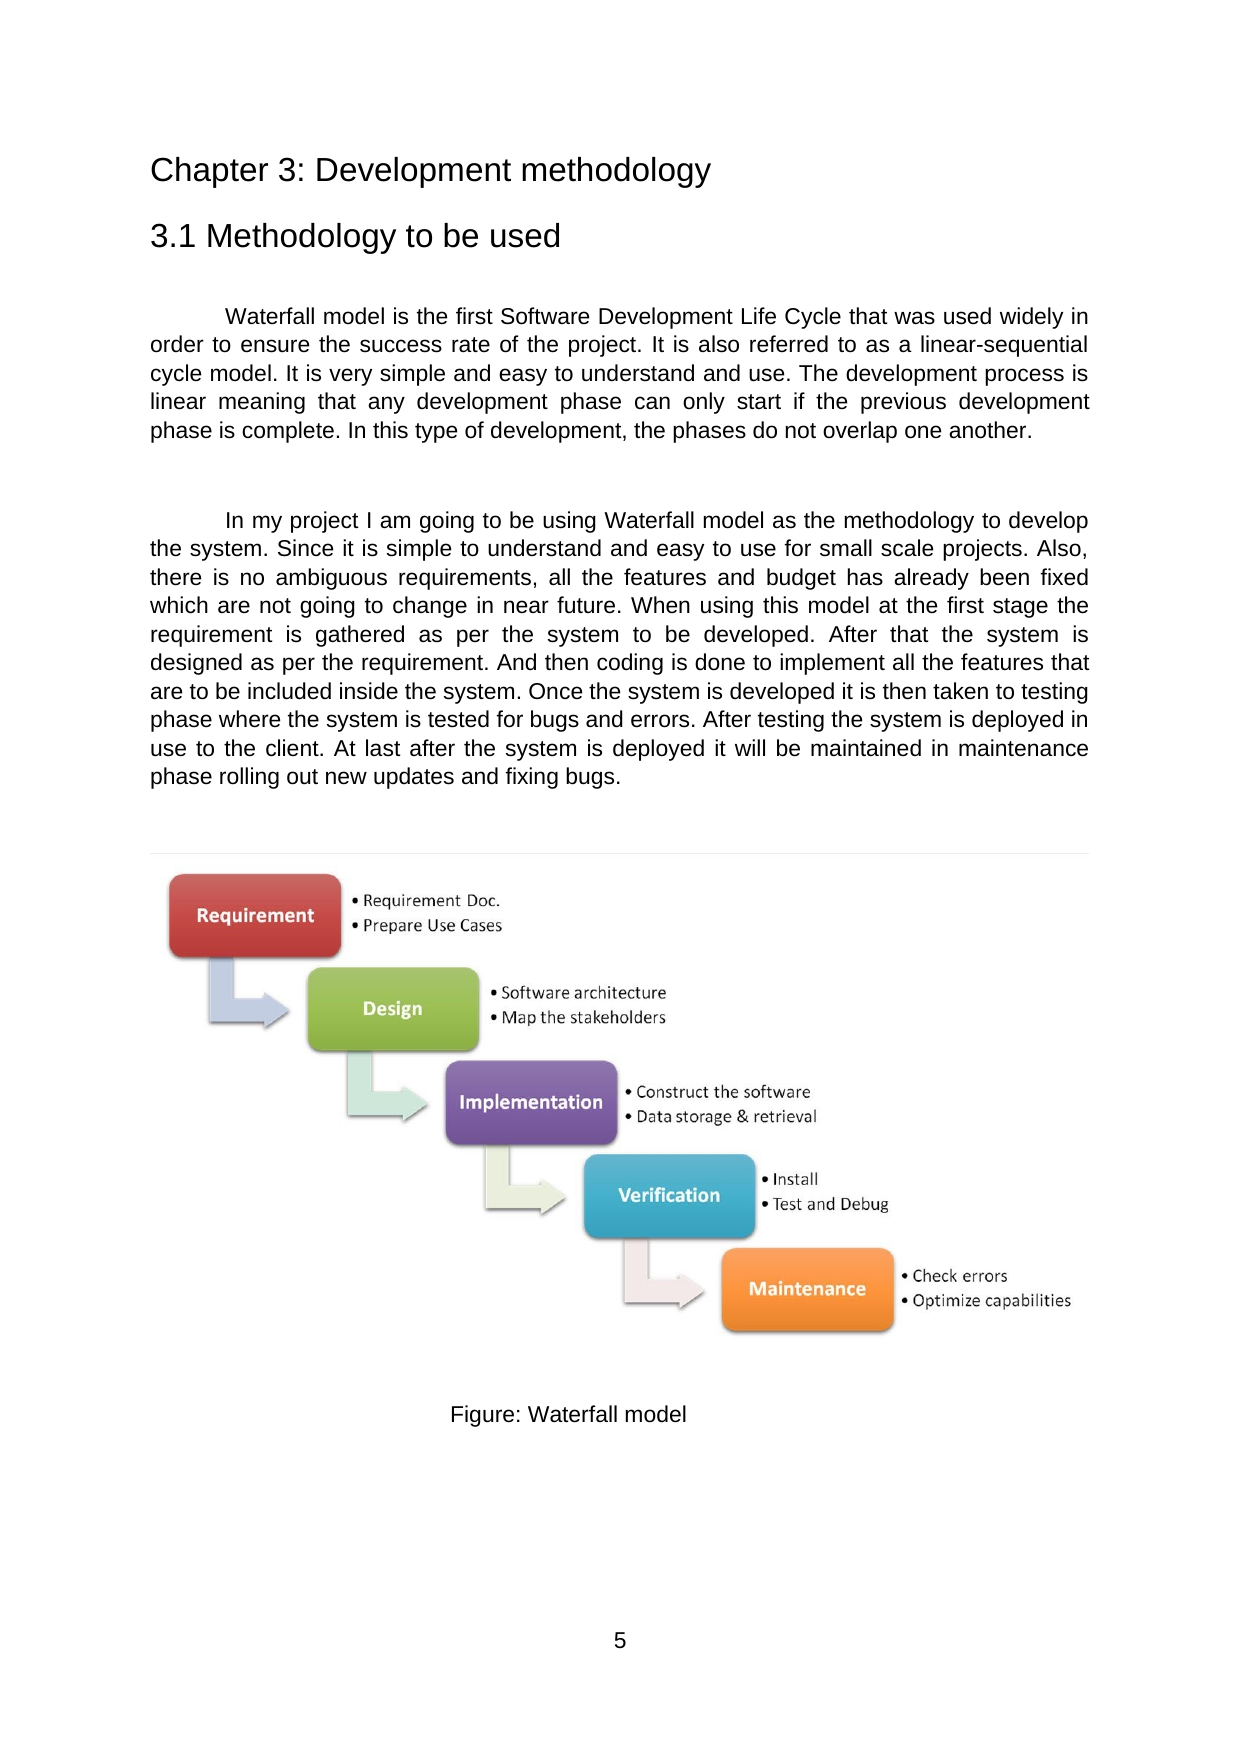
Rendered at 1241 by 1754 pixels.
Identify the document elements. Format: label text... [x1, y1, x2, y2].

subtitle 3.1 Methodology to be used [150, 216, 1090, 255]
picture [150, 853, 1089, 1383]
text Figure: Waterfall model [150, 1401, 1090, 1427]
subtitle Chapter 3: Development methodology [150, 150, 1090, 188]
text In my project I am going to be using Waterfall model as the methodology to develop the system. Since it is simple to understand and easy to use for small scale projects. Also, there is no ambiguous requirements, all the features and budget has already been fixed which are not going to change in near future. When using this model at the first stage the requirement is gathered as per the system to be developed. After that the system is designed as per the requirement. And then coding is done to implement all the features that are to be included inside the system. Once the system is developed it is then taken to testing phase where the system is tested for bugs and errors. After testing the system is deployed in use to the client. At last after the system is deployed it will be maintained in maintenance phase rolling out new updates and fixing bugs. [150, 507, 1090, 789]
text Waterfall model is the first Software Development Life Cycle that was used widely in order to ensure the success rate of the project. It is also referred to as a linear-sequential cycle model. It is very simple and easy to understand and use. The development process is linear meaning that any development phase can only start if the previous development phase is complete. In this type of development, the phases do not overlap one another. [150, 303, 1090, 443]
